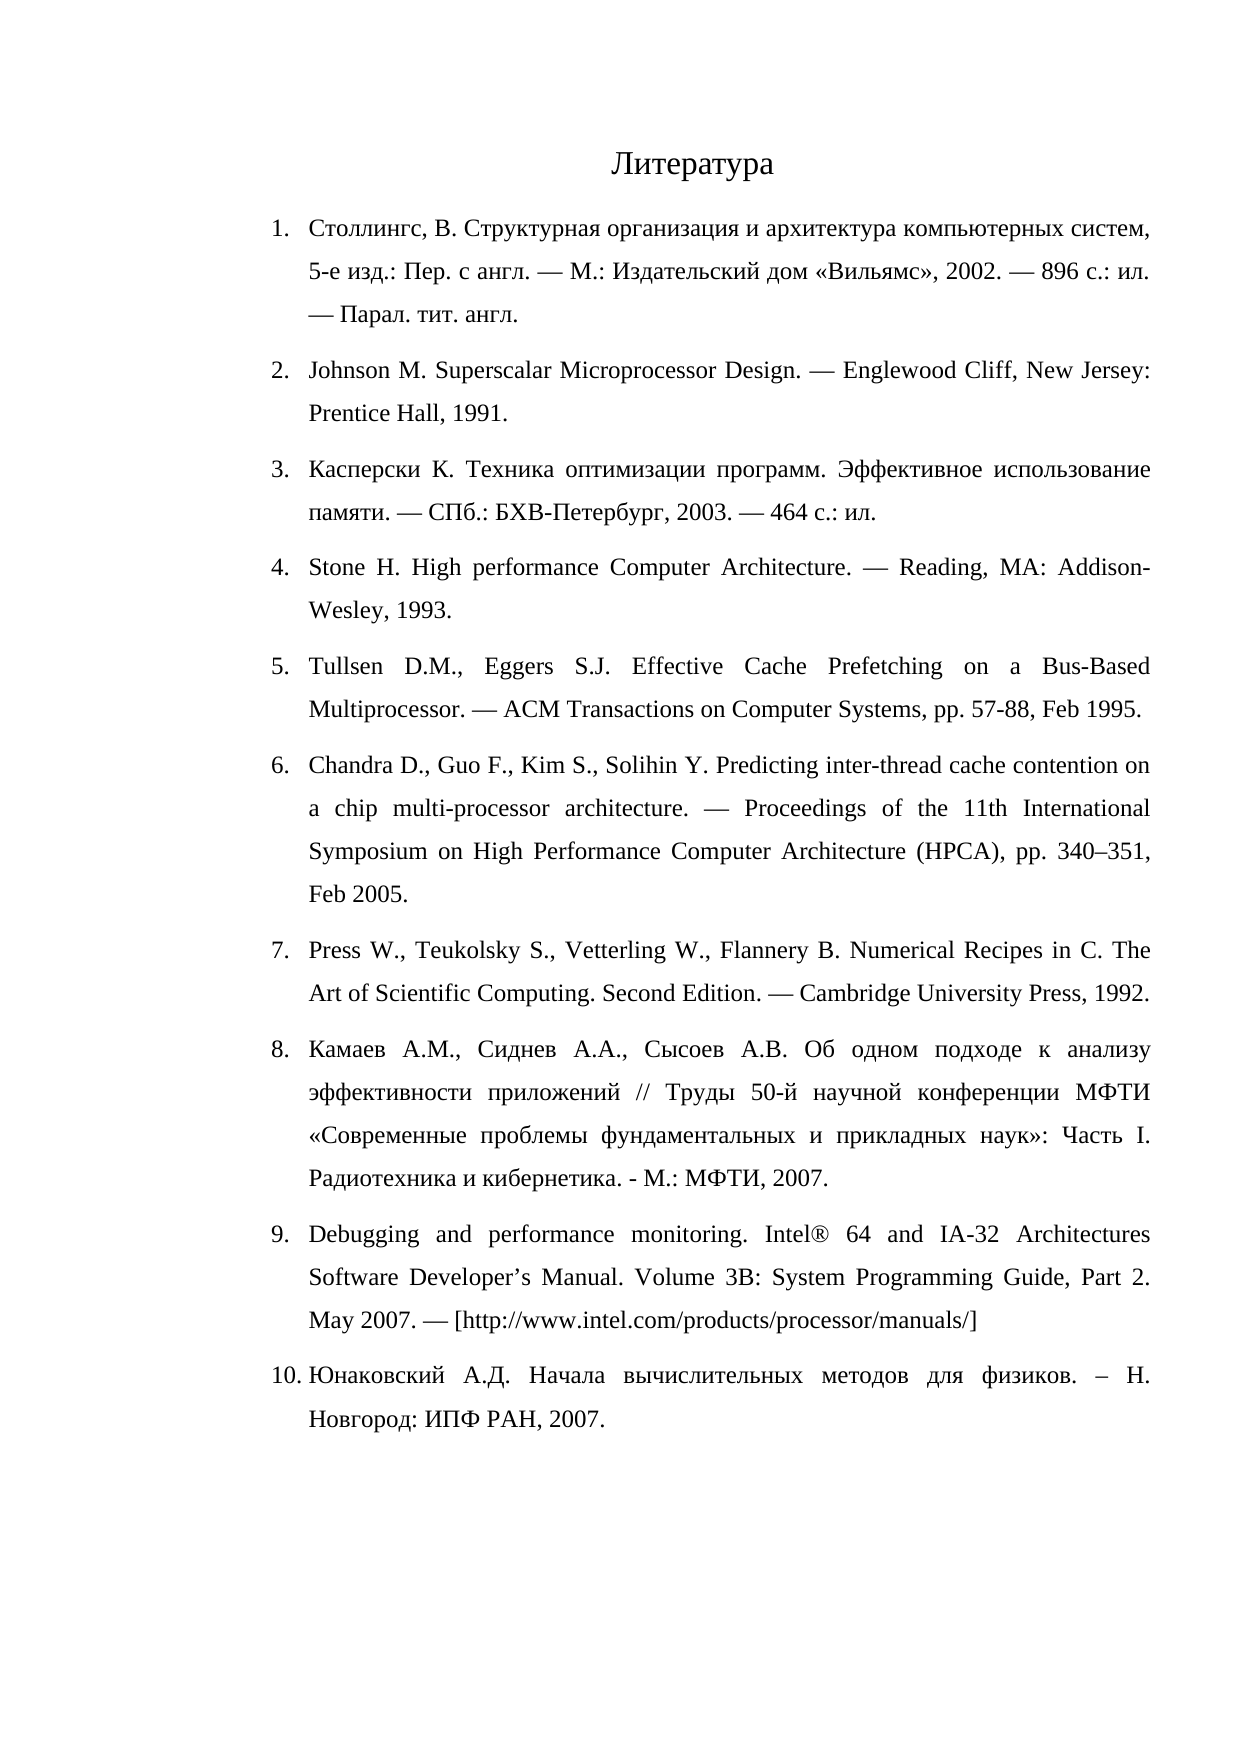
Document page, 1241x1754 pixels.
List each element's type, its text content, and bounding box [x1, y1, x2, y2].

list Tullsen D.M., Eggers S.J. Effective Cache Prefetching on a Bus-Based Multiprocessor. — ACM Transactions on Computer Systems, pp. 57-88, Feb 1995. [271, 651, 1152, 723]
list Chandra D., Guo F., Kim S., Solihin Y. Predicting inter-thread cache contention on a chip multi-processor architecture. — Proceedings of the 11th International Symposium on High Performance Computer Architecture (HPCA), pp. 340–351, Feb 2005. [271, 750, 1152, 908]
list Камаев А.М., Сиднев А.А., Сысоев А.В. Об одном подходе к анализу эффективности приложений // Труды 50-й научной конференции МФТИ «Современные проблемы фундаментальных и прикладных наук»: Часть I. Радиотехника и кибернетика. - М.: МФТИ, 2007. [271, 1034, 1152, 1192]
subtitle Литература [177, 143, 1152, 181]
list Johnson M. Superscalar Microprocessor Design. — Englewood Cliff, New Jersey: Prentice Hall, 1991. [271, 355, 1152, 427]
list Касперски К. Техника оптимизации программ. Эффективное использование памяти. — СПб.: БХВ-Петербург, 2003. — 464 с.: ил. [271, 454, 1152, 526]
list Юнаковский А.Д. Начала вычислительных методов для физиков. – Н. Новгород: ИПФ РАН, 2007. [271, 1361, 1152, 1432]
list Stone H. High performance Computer Architecture. — Reading, MA: Addison-Wesley, 1993. [271, 552, 1152, 624]
list Press W., Teukolsky S., Vetterling W., Flannery B. Numerical Recipes in C. The Art of Scientific Computing. Second Edition. — Cambridge University Press, 1992. [271, 935, 1152, 1007]
list Debugging and performance monitoring. Intel® 64 and IA-32 Architectures Software Developer’s Manual. Volume 3B: System Programming Guide, Part 2. May 2007. — [http://www.intel.com/products/processor/manuals/] [271, 1219, 1152, 1334]
list Столлингс, В. Структурная организация и архитектура компьютерных систем, 5-е изд.: Пер. с англ. — М.: Издательский дом «Вильямс», 2002. — 896 с.: ил. — Парал. тит. англ. [271, 213, 1152, 328]
